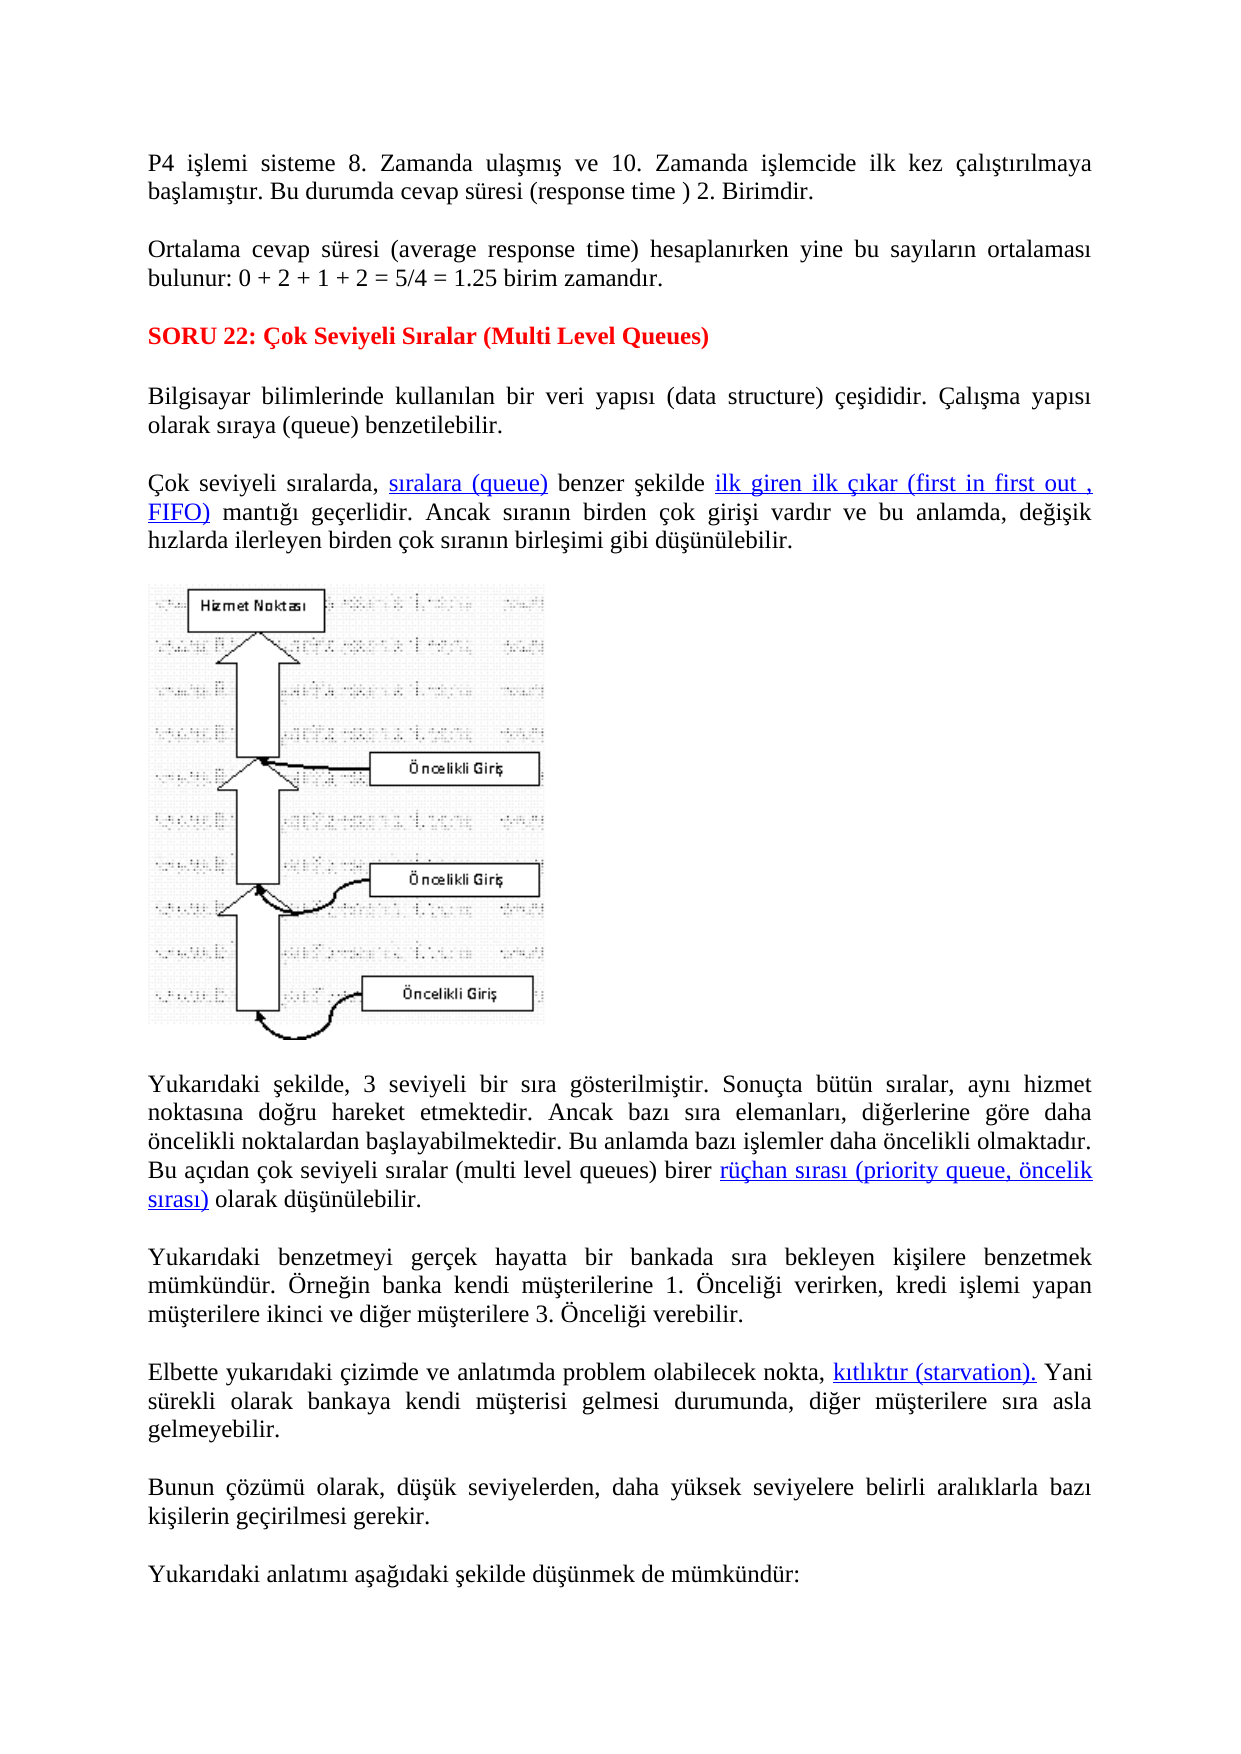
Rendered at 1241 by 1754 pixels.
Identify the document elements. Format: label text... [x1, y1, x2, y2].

subtitle SORU 22: Çok Seviyeli Sıralar (Multi Level Queues) [148, 321, 1093, 350]
text Elbette yukarıdaki çizimde ve anlatımda problem olabilecek nokta, kıtlıktır (starvation). Yani sürekli olarak bankaya kendi müşterisi gelmesi durumunda, diğer müşterilere sıra asla gelmeyebilir. [148, 1357, 1093, 1443]
picture [147, 583, 545, 1040]
text Bilgisayar bilimlerinde kullanılan bir veri yapısı (data structure) çeşididir. Çalışma yapısı olarak sıraya (queue) benzetilebilir. [148, 381, 1093, 439]
text Ortalama cevap süresi (average response time) hesaplanırken yine bu sayıların ortalaması bulunur: 0 + 2 + 1 + 2 = 5/4 = 1.25 birim zamandır. [148, 234, 1093, 292]
text P4 işlemi sisteme 8. Zamanda ulaşmış ve 10. Zamanda işlemcide ilk kez çalıştırılmaya başlamıştır. Bu durumda cevap süresi (response time ) 2. Birimdir. [148, 148, 1093, 205]
text Bunun çözümü olarak, düşük seviyelerden, daha yüksek seviyelere belirli aralıklarla bazı kişilerin geçirilmesi gerekir. [148, 1472, 1093, 1530]
text Yukarıdaki şekilde, 3 seviyeli bir sıra gösterilmiştir. Sonuçta bütün sıralar, aynı hizmet noktasına doğru hareket etmektedir. Ancak bazı sıra elemanları, diğerlerine göre daha öncelikli noktalardan başlayabilmektedir. Bu anlamda bazı işlemler daha öncelikli olmaktadır. Bu açıdan çok seviyeli sıralar (multi level queues) birer rüçhan sırası (priority queue, öncelik sırası) olarak düşünülebilir. [148, 1069, 1093, 1212]
text Yukarıdaki benzetmeyi gerçek hayatta bir bankada sıra bekleyen kişilere benzetmek mümkündür. Örneğin banka kendi müşterilerine 1. Önceliği verirken, kredi işlemi yapan müşterilere ikinci ve diğer müşterilere 3. Önceliği verebilir. [148, 1242, 1093, 1328]
text Çok seviyeli sıralarda, sıralara (queue) benzer şekilde ilk giren ilk çıkar (first in first out , FIFO) mantığı geçerlidir. Ancak sıranın birden çok girişi vardır ve bu anlamda, değişik hızlarda ilerleyen birden çok sıranın birleşimi gibi düşünülebilir. [148, 468, 1093, 554]
text Yukarıdaki anlatımı aşağıdaki şekilde düşünmek de mümkündür: [148, 1559, 1093, 1588]
